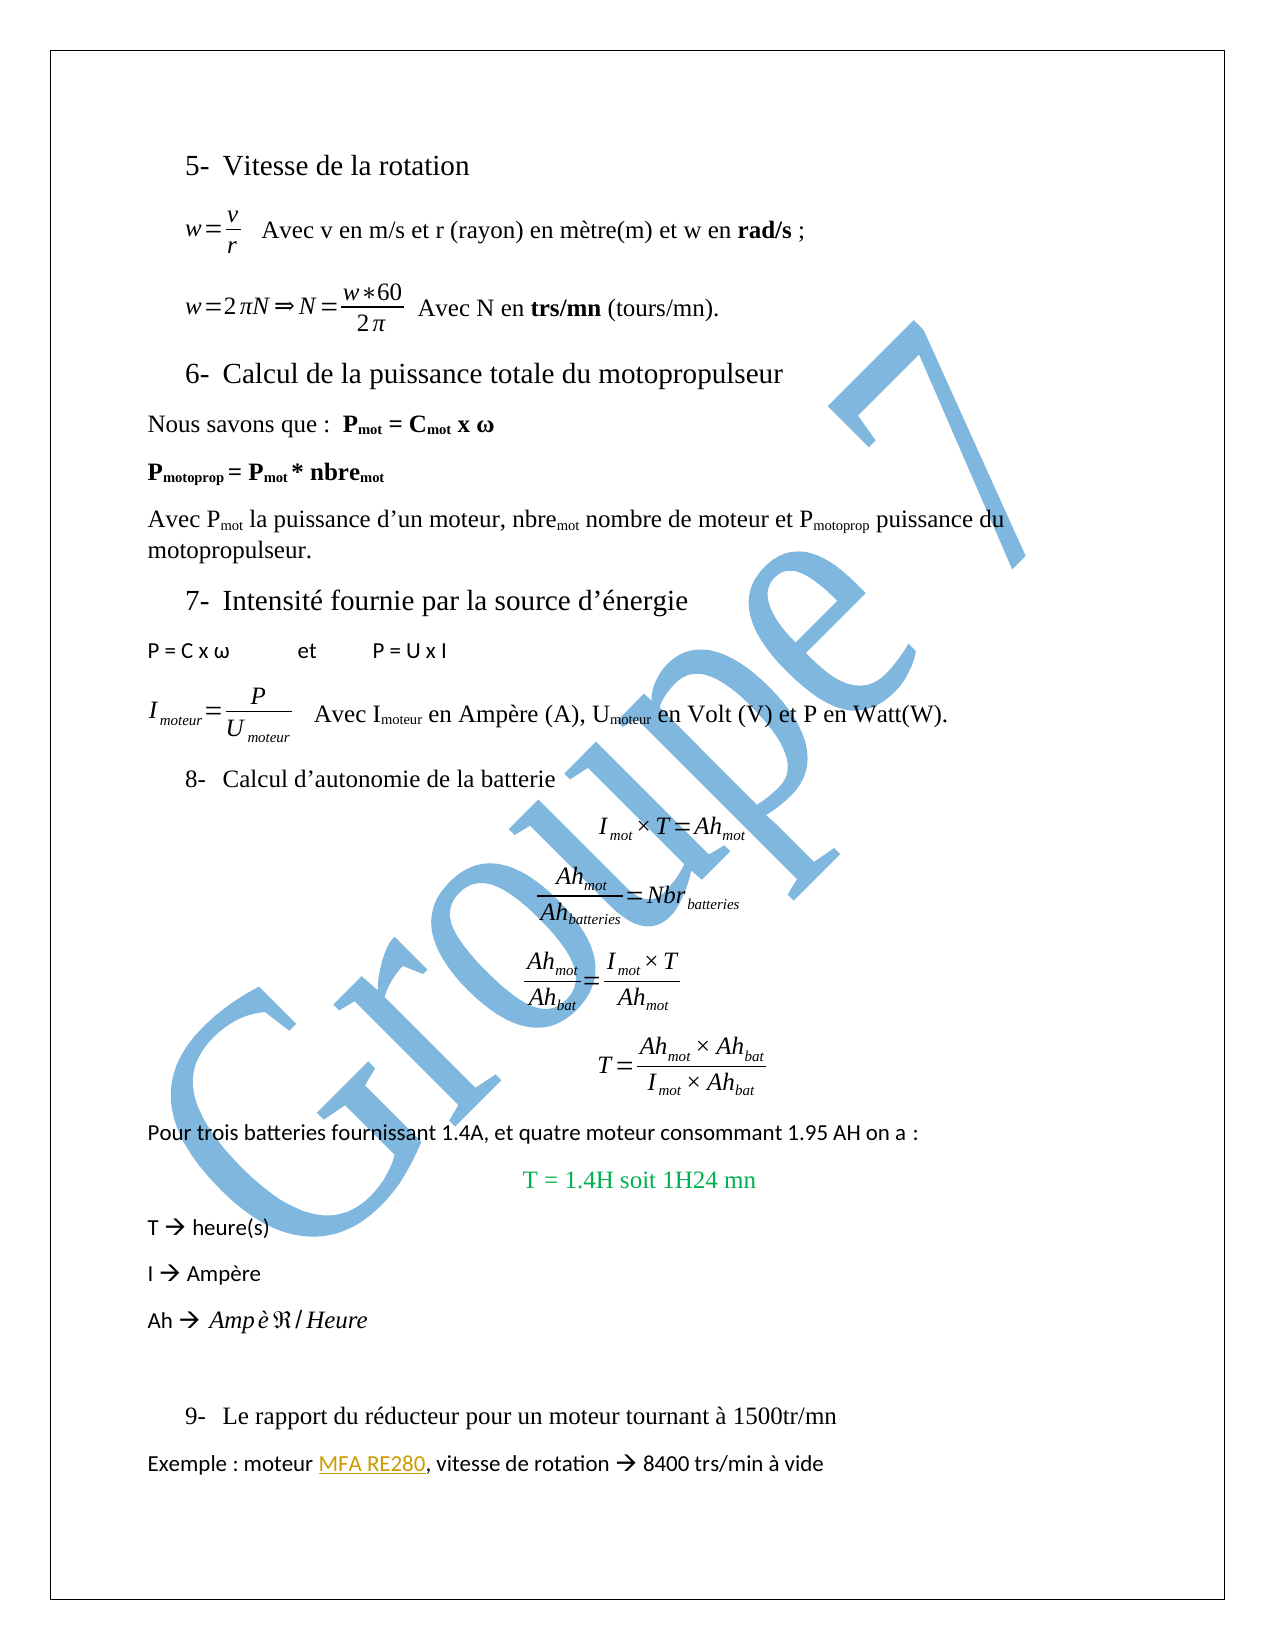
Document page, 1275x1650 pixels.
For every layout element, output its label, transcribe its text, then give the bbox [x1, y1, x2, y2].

list Calcul d’autonomie de la batterie [185, 764, 1127, 793]
text P = C x ω et P = U x I [147, 636, 1127, 664]
text Pour trois batteries fournissant 1.4A, et quatre moteur consommant 1.95 AH on a : [147, 1118, 1127, 1146]
text Avec Imoteur en Ampère (A), Umoteur en Volt (V) et P en Watt(W). [147, 683, 1127, 746]
text I Ampère [147, 1259, 1127, 1288]
text Avec Pmot la puissance d’un moteur, nbremot nombre de moteur et Pmotoprop puissance du motopropulseur. [147, 504, 1127, 564]
list Calcul de la puissance totale du motopropulseur [185, 356, 1127, 390]
text Pmotoprop = Pmot * nbremot [147, 457, 1127, 486]
text T heure(s) [147, 1213, 1127, 1241]
text Ah [147, 1306, 1127, 1334]
text T = 1.4H soit 1H24 mn [447, 1165, 1127, 1194]
text Exemple : moteur MFA RE280, vitesse de rotation 8400 trs/min à vide [147, 1449, 1127, 1477]
list Le rapport du réducteur pour un moteur tournant à 1500tr/mn [185, 1401, 1127, 1430]
text Nous savons que : Pmot = Cmot x ω [147, 409, 1127, 438]
text Avec N en trs/mn (tours/mn). [185, 278, 1127, 337]
list Vitesse de la rotation [185, 148, 1127, 181]
list Intensité fournie par la source d’énergie [185, 583, 1127, 617]
text Avec v en m/s et r (rayon) en mètre(m) et w en rad/s ; [185, 200, 1127, 259]
